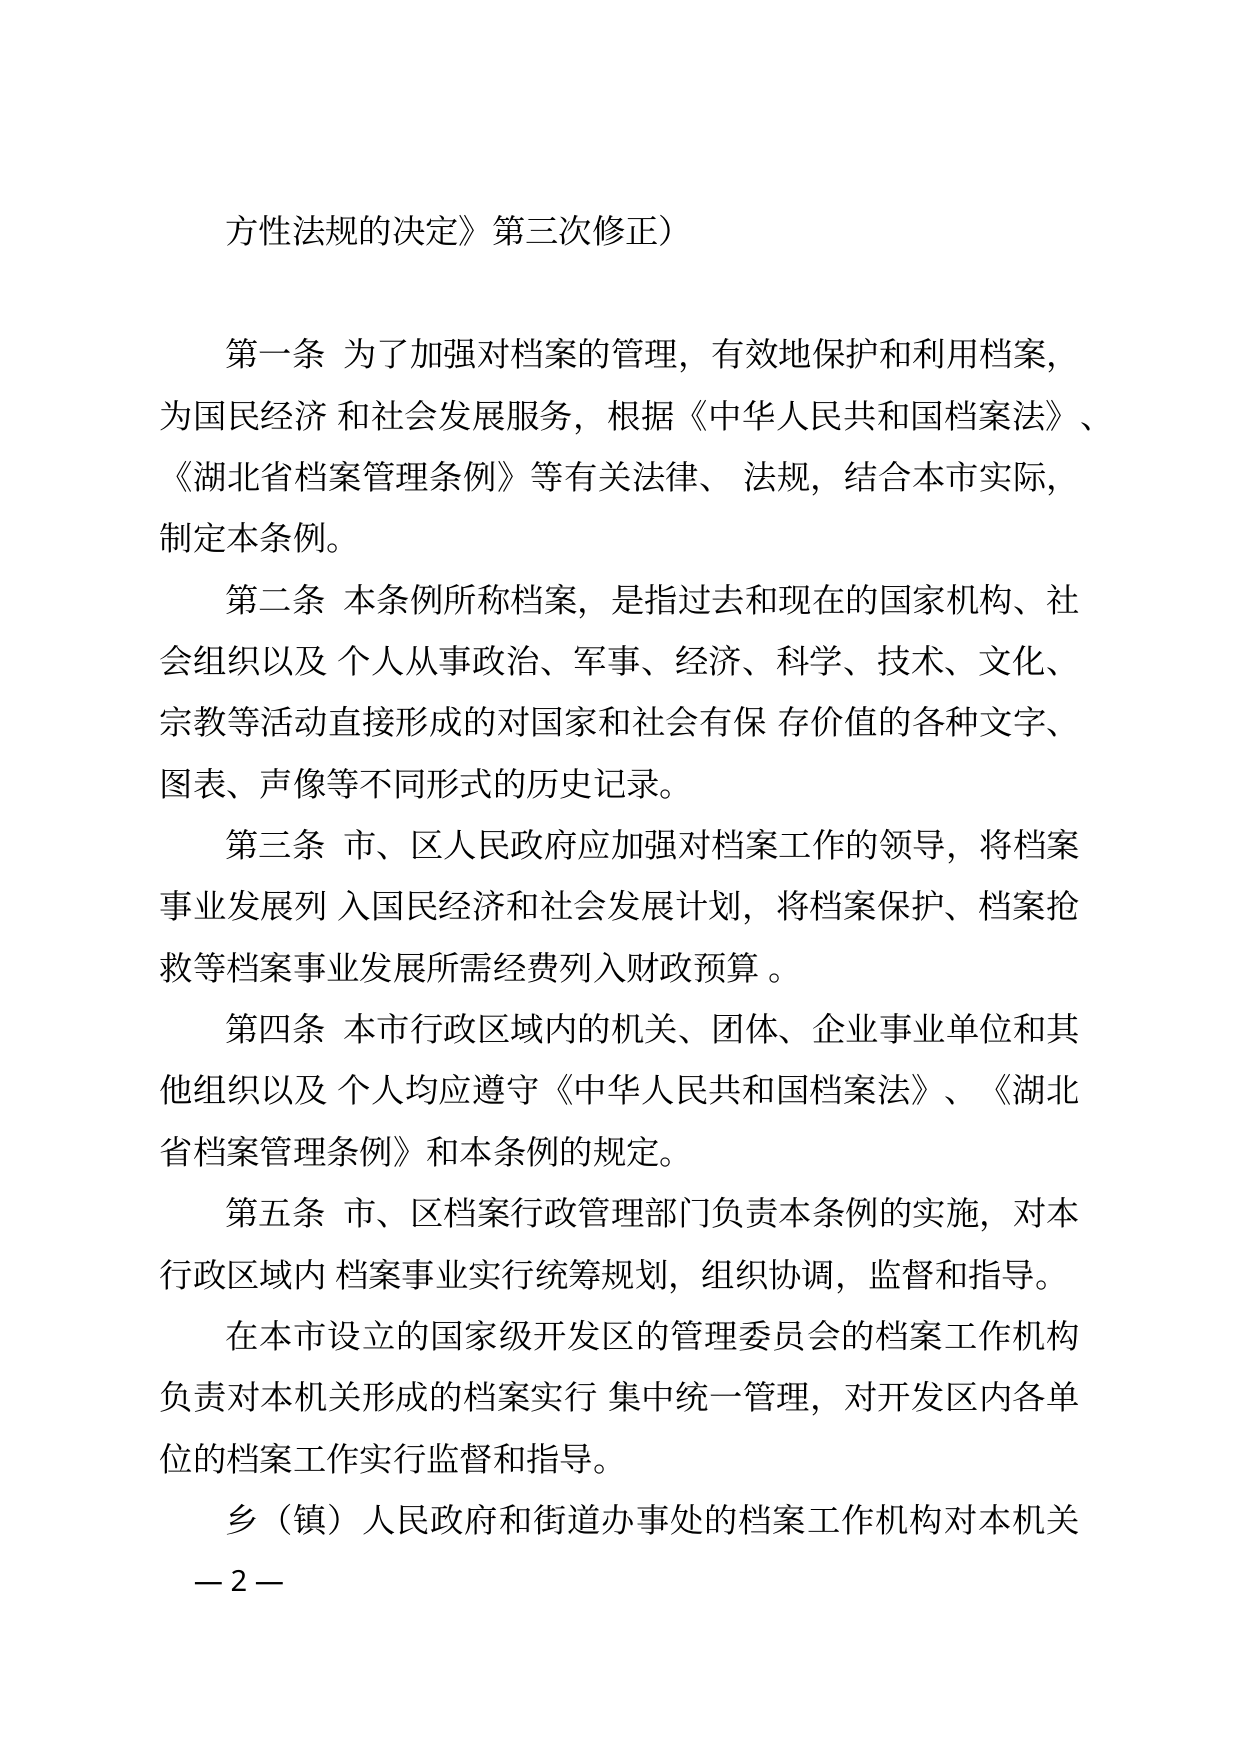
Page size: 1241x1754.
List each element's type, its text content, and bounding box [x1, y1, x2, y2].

text 第一条 为了加强对档案的管理，有效地保护和利用档案，为国民经济 和社会发展服务，根据《中华人民共和国档案法》、《湖北省档案管理条例》等有关法律、 法规，结合本市实际，制定本条例。 [159, 318, 1081, 563]
text 第三条 市、区人民政府应加强对档案工作的领导，将档案事业发展列 入国民经济和社会发展计划，将档案保护、档案抢救等档案事业发展所需经费列入财政预算 。 [159, 808, 1081, 992]
text 第四条 本市行政区域内的机关、团体、企业事业单位和其他组织以及 个人均应遵守《中华人民共和国档案法》、《湖北省档案管理条例》和本条例的规定。 [159, 992, 1081, 1177]
text 第二条 本条例所称档案，是指过去和现在的国家机构、社会组织以及 个人从事政治、军事、经济、科学、技术、文化、宗教等活动直接形成的对国家和社会有保 存价值的各种文字、图表、声像等不同形式的历史记录。 [159, 563, 1081, 808]
text 第五条 市、区档案行政管理部门负责本条例的实施，对本行政区域内 档案事业实行统筹规划，组织协调，监督和指导。 [159, 1177, 1081, 1299]
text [225, 195, 1015, 256]
text 在本市设立的国家级开发区的管理委员会的档案工作机构负责对本机关形成的档案实行 集中统一管理，对开发区内各单位的档案工作实行监督和指导。 [159, 1299, 1081, 1483]
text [159, 1483, 1081, 1545]
